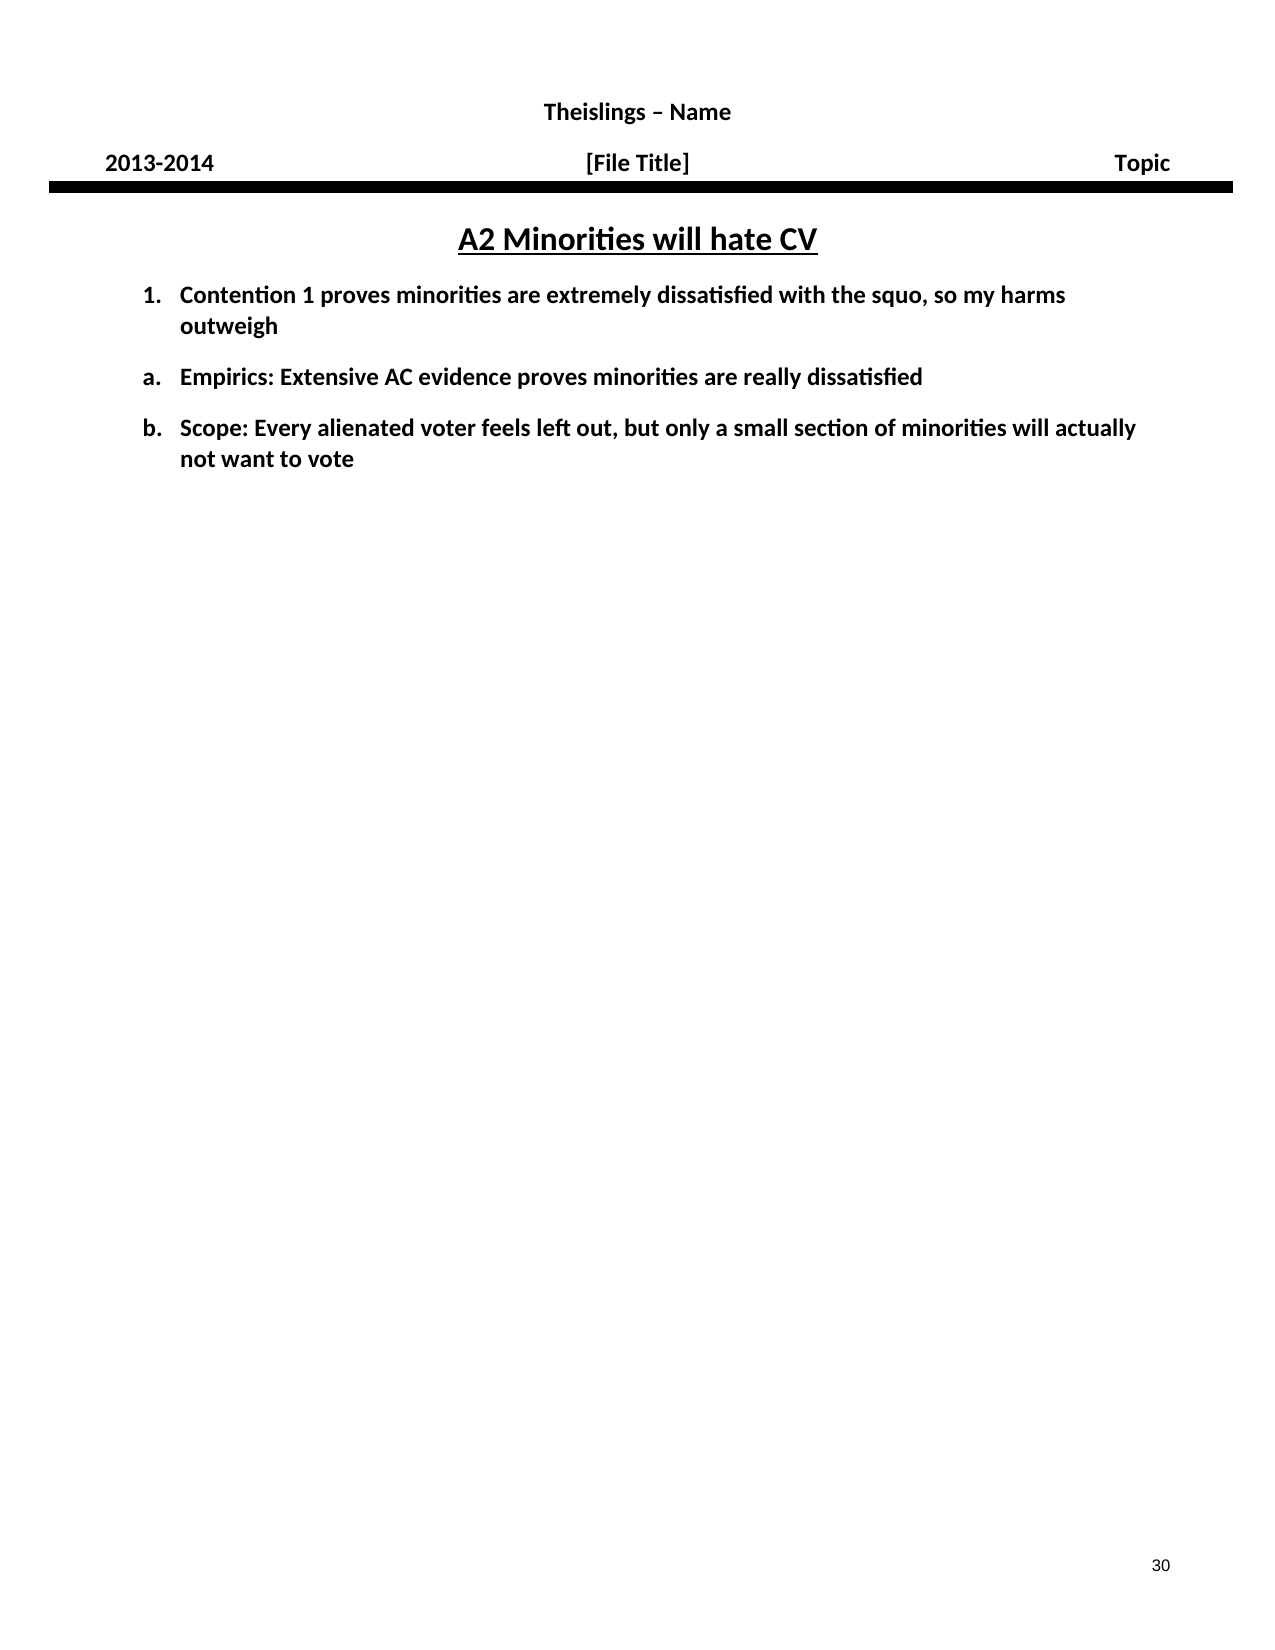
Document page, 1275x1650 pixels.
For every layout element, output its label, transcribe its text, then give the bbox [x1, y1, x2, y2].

subtitle Empirics: Extensive AC evidence proves minorities are really dissatisfied [142, 361, 1170, 392]
subtitle Scope: Every alienated voter feels left out, but only a small section of minorities will actually not want to vote [142, 412, 1170, 473]
subtitle A2 Minorities will hate CV [105, 218, 1170, 258]
subtitle Contention 1 proves minorities are extremely dissatisfied with the squo, so my harms outweigh [142, 279, 1170, 340]
